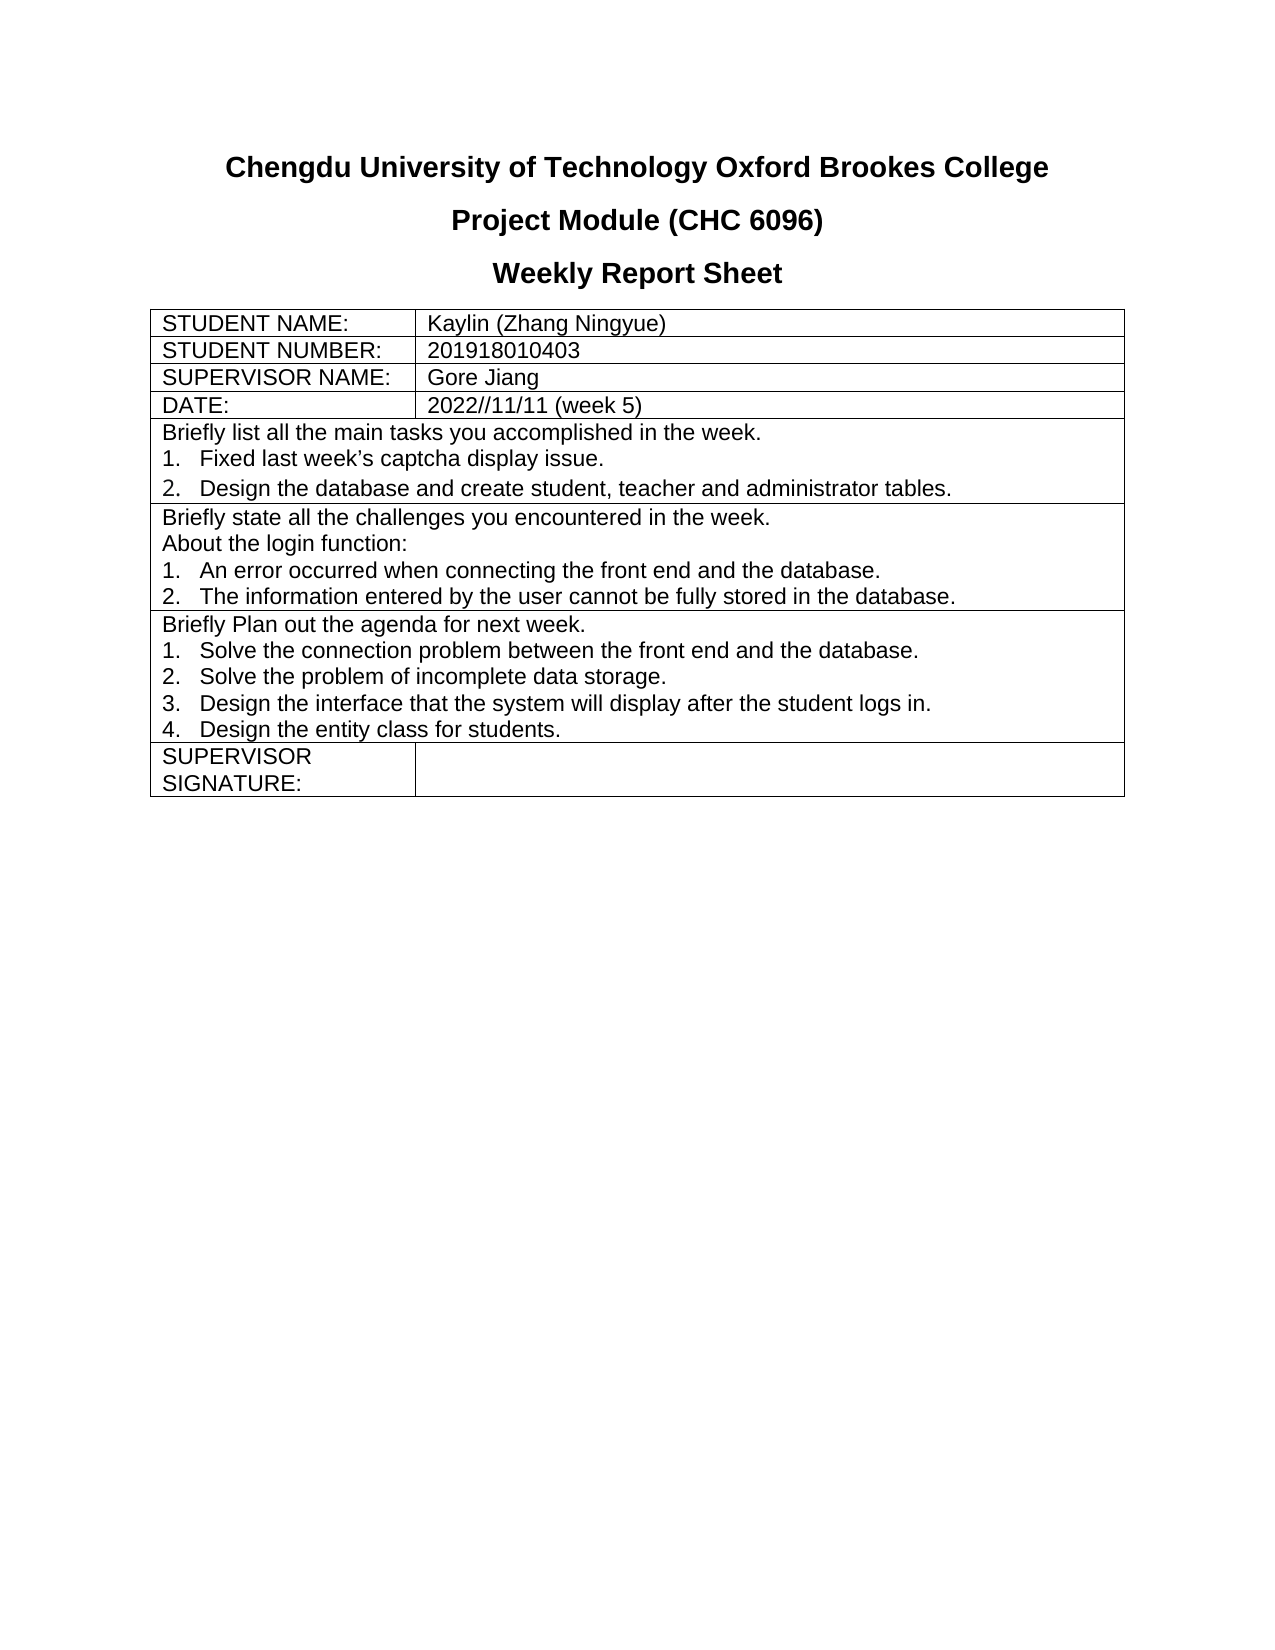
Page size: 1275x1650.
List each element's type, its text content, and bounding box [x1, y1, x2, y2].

table_cell 201918010403 [416, 337, 1124, 363]
table_cell Briefly list all the main tasks you accomplished in the week. Fixed last week’s captcha display issue. Design the database and create student, teacher and administrator tables. [151, 419, 1124, 503]
table_cell 2022//11/11 (week 5) [416, 392, 1124, 418]
table_cell DATE: [151, 392, 415, 418]
table_cell STUDENT NUMBER: [151, 337, 415, 363]
table_cell Briefly Plan out the agenda for next week. Solve the connection problem between the front end and the database. Solve the problem of incomplete data storage. Design the interface that the system will display after the student logs in. Design the entity class for students. [151, 611, 1124, 742]
table_cell SUPERVISOR SIGNATURE: [151, 743, 415, 796]
table_header Kaylin (Zhang Ningyue) [416, 310, 1124, 336]
table_cell [416, 743, 1124, 796]
table_cell Gore Jiang [416, 364, 1124, 391]
text Chengdu University of Technology Oxford Brookes College [150, 150, 1125, 183]
table_cell Briefly state all the challenges you encountered in the week. About the login function: An error occurred when connecting the front end and the database. The information entered by the user cannot be fully stored in the database. [151, 504, 1124, 609]
table_cell SUPERVISOR NAME: [151, 364, 415, 391]
text Project Module (CHC 6096) [150, 203, 1125, 236]
table_header STUDENT NAME: [151, 310, 415, 336]
text Weekly Report Sheet [150, 256, 1125, 289]
